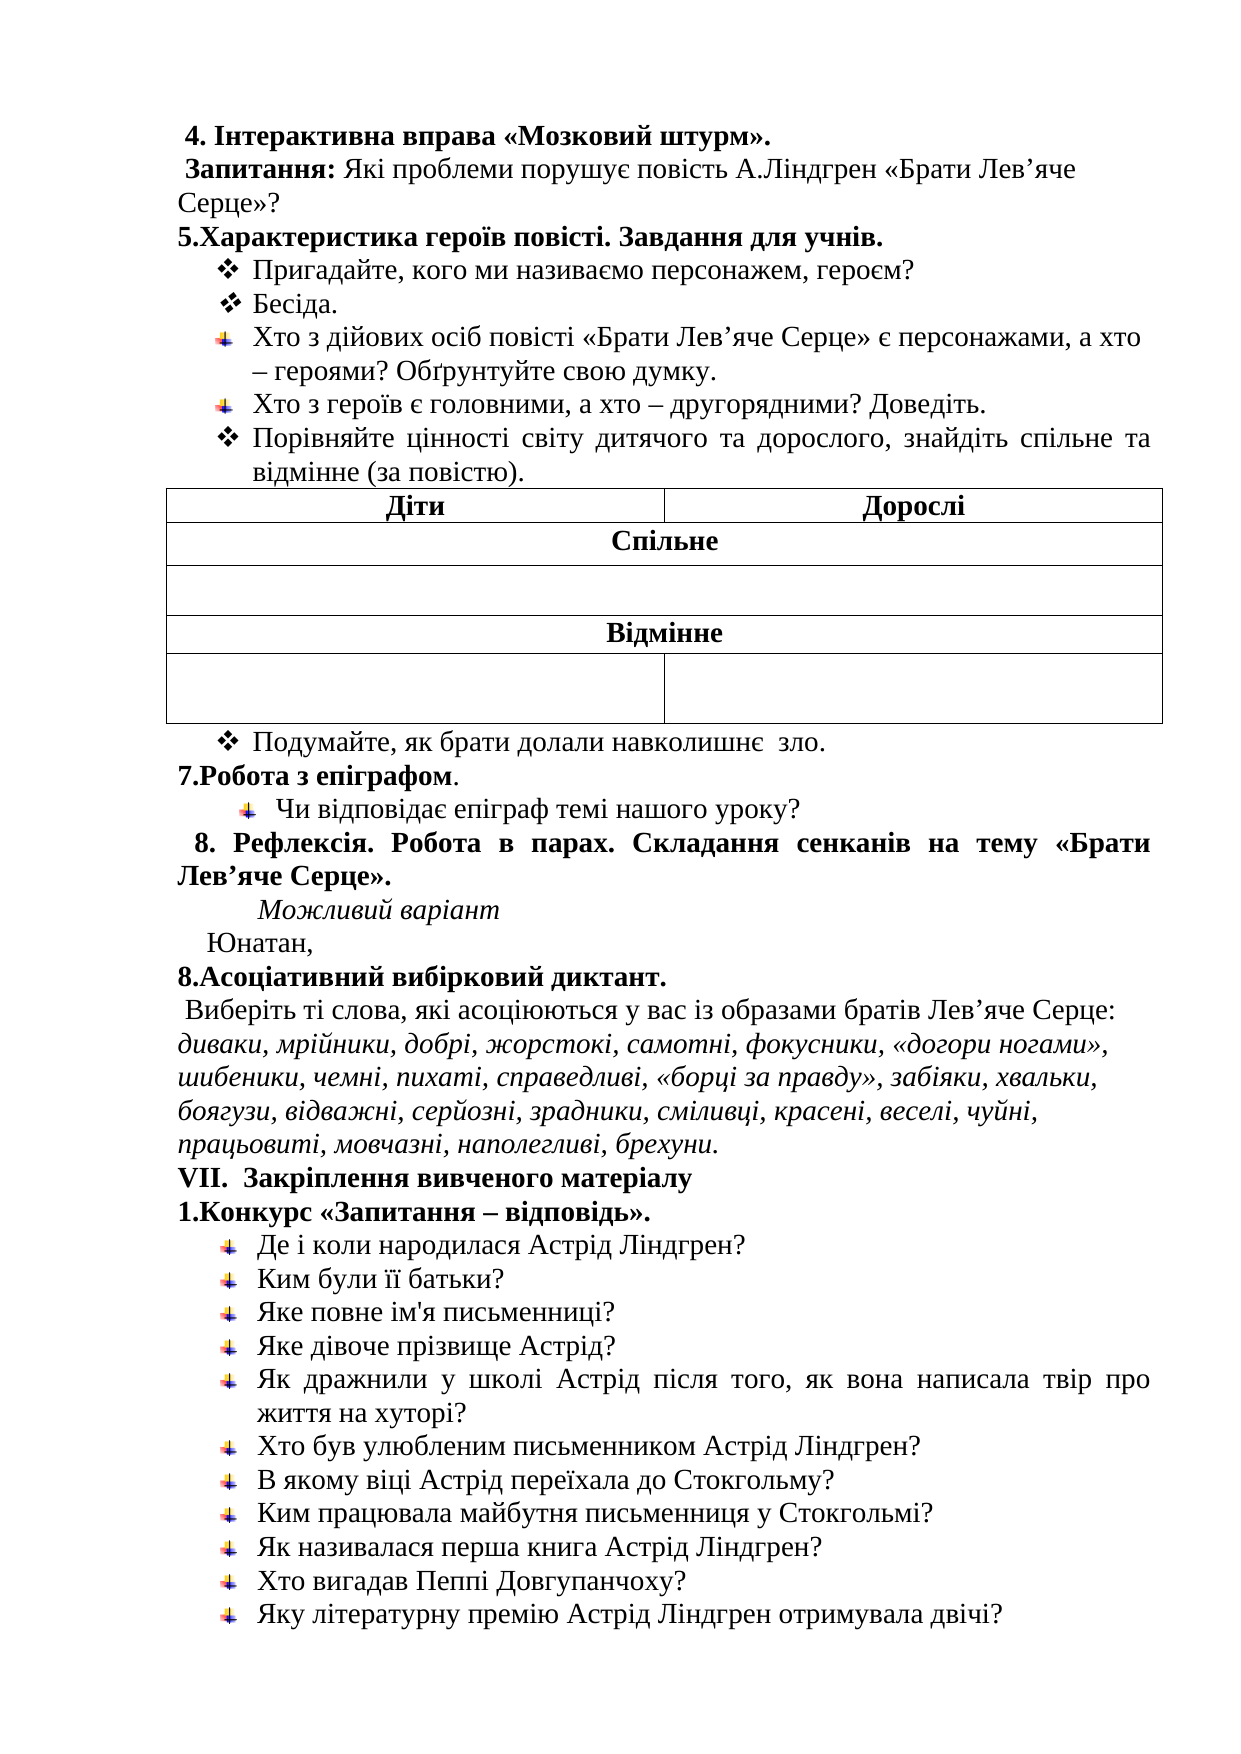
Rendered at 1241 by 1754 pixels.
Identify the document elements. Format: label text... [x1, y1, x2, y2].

list Як дражнили у школі Астрід після того, як вона написала твір про життя на хуторі? [219, 1361, 1152, 1428]
list Яке дівоче прізвище Астрід? [219, 1328, 1152, 1361]
list Хто з дійових осіб повісті «Брати Лев’яче Серце» є персонажами, а хто – героями? Обґрунтуйте свою думку. [215, 319, 1152, 387]
text 8.Асоціативний вибірковий диктант. [177, 959, 1152, 992]
list Хто з героїв є головними, а хто – другорядними? Доведіть. [215, 387, 1152, 420]
text VІІ. Закріплення вивченого матеріалу [177, 1160, 1152, 1194]
list Яке повне ім'я письменниці? [219, 1294, 1152, 1328]
picture [220, 1305, 237, 1322]
picture [220, 1573, 237, 1590]
picture [220, 1439, 237, 1456]
text Юнатан, [177, 925, 1152, 959]
picture [220, 1539, 237, 1557]
list Де і коли народилася Астрід Ліндгрен? [219, 1227, 1152, 1261]
list Пригадайте, кого ми називаємо персонажем, героєм? [215, 252, 1152, 286]
table_header Діти [167, 489, 664, 522]
table_cell Відмінне [167, 616, 1162, 653]
picture [215, 330, 233, 347]
list Хто був улюбленим письменником Астрід Ліндгрен? [219, 1428, 1152, 1462]
text Запитання: Які проблеми порушує повість А.Ліндгрен «Брати Лев’яче Серце»? [177, 152, 1152, 219]
picture [239, 801, 256, 819]
text 8. Рефлексія. Робота в парах. Складання сенканів на тему «Брати Лев’яче Серце». [177, 825, 1152, 892]
list Ким були її батьки? [219, 1261, 1152, 1294]
text 4. Інтерактивна вправа «Мозковий штурм». [177, 118, 1152, 152]
picture [220, 1606, 237, 1624]
list Як називалася перша книга Астрід Ліндгрен? [219, 1529, 1152, 1563]
table_cell Спільне [167, 523, 1162, 565]
list Бесіда. [215, 286, 1152, 319]
picture [220, 1506, 237, 1523]
text Можливий варіант [177, 892, 1152, 925]
list Хто вигадав Пеппі Довгупанчоху? [219, 1563, 1152, 1596]
list Порівняйте цінності світу дитячого та дорослого, знайдіть спільне та відмінне (за повістю). [215, 420, 1152, 487]
list Подумайте, як брати долали навколишнє зло. [215, 724, 1152, 758]
table_cell [167, 654, 664, 723]
text 7.Робота з епіграфом. [177, 758, 1152, 791]
list Ким працювала майбутня письменниця у Стокгольмі? [219, 1496, 1152, 1529]
picture [220, 1472, 237, 1490]
table_header Дорослі [665, 489, 1162, 522]
picture [220, 1372, 237, 1389]
text 1.Конкурс «Запитання – відповідь». [177, 1194, 1152, 1227]
picture [220, 1338, 237, 1356]
list В якому віці Астрід переїхала до Стокгольму? [219, 1462, 1152, 1496]
picture [220, 1238, 237, 1255]
text Виберіть ті слова, які асоціюються у вас із образами братів Лев’яче Серце: диваки, мрійники, добрі, жорстокі, самотні, фокусники, «догори ногами», шибеники, чемні, пихаті, справедливі, «борці за правду», забіяки, хвальки, боягузи, відважні, серйозні, зрадники, сміливці, красені, веселі, чуйні, працьовиті, мовчазні, наполегливі, брехуни. [177, 992, 1152, 1160]
list Чи відповідає епіграф темі нашого уроку? [238, 791, 1152, 825]
picture [220, 1271, 237, 1289]
table_cell [665, 654, 1162, 723]
list Яку літературну премію Астрід Ліндгрен отримувала двічі? [219, 1596, 1152, 1630]
picture [215, 397, 233, 414]
text 5.Характеристика героїв повісті. Завдання для учнів. [177, 219, 1152, 252]
table_cell [167, 566, 1162, 614]
